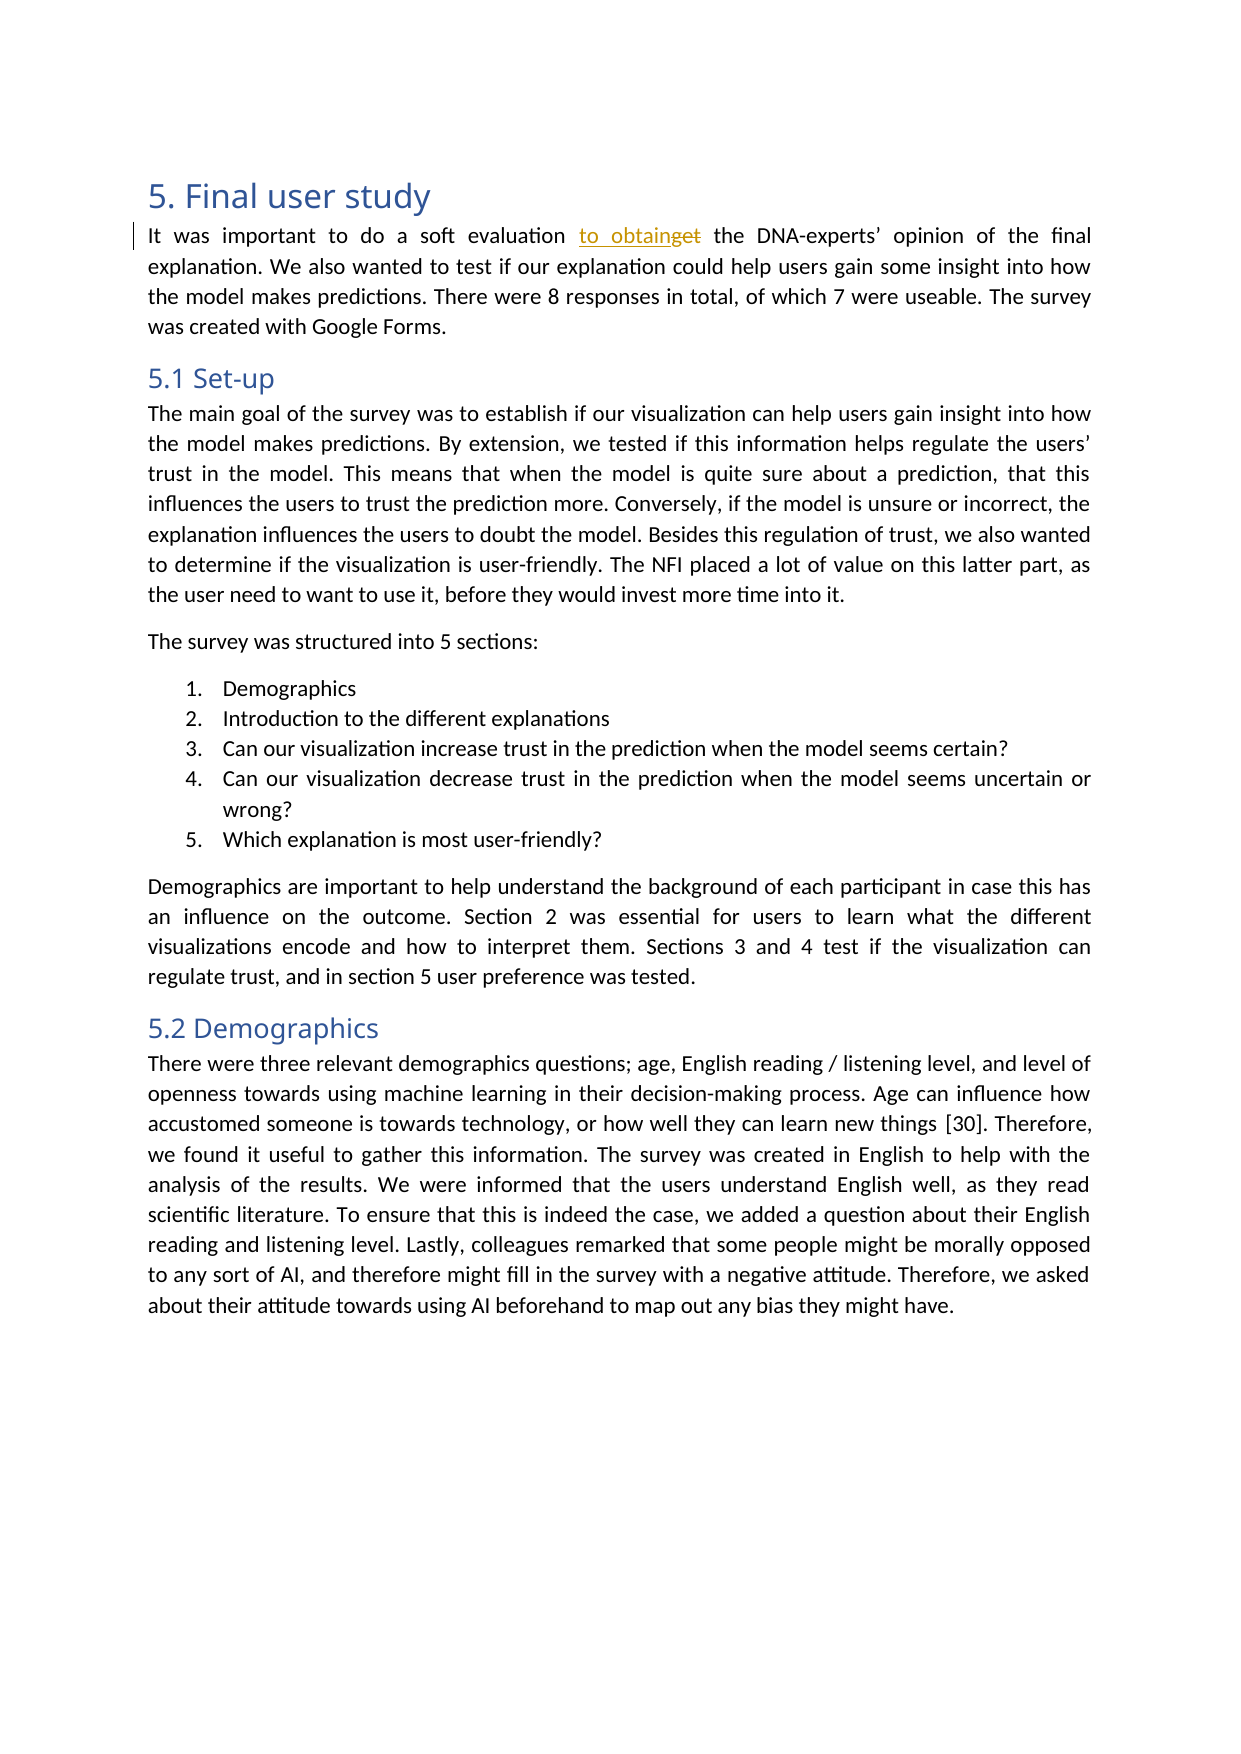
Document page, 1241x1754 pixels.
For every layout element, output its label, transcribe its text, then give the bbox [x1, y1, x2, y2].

subtitle 5.1 Set-up [148, 359, 1093, 396]
list Can our visualization decrease trust in the prediction when the model seems uncertain or wrong? [185, 764, 1093, 823]
list Demographics [185, 674, 1093, 702]
subtitle 5.2 Demographics [148, 1009, 1093, 1046]
text The main goal of the survey was to establish if our visualization can help users gain insight into how the model makes predictions. By extension, we tested if this information helps regulate the users’ trust in the model. This means that when the model is quite sure about a prediction, that this influences the users to trust the prediction more. Conversely, if the model is unsure or incorrect, the explanation influences the users to doubt the model. Besides this regulation of trust, we also wanted to determine if the visualization is user-friendly. The NFI placed a lot of value on this latter part, as the user need to want to use it, before they would invest more time into it. [148, 399, 1093, 608]
list Which explanation is most user-friendly? [185, 825, 1093, 853]
text The survey was structured into 5 sections: [148, 627, 1093, 655]
text There were three relevant demographics questions; age, English reading / listening level, and level of openness towards using machine learning in their decision-making process. Age can influence how accustomed someone is towards technology, or how well they can learn new things [30]. Therefore, we found it useful to gather this information. The survey was created in English to help with the analysis of the results. We were informed that the users understand English well, as they read scientific literature. To ensure that this is indeed the case, we added a question about their English reading and listening level. Lastly, colleagues remarked that some people might be morally opposed to any sort of AI, and therefore might fill in the survey with a negative attitude. Therefore, we asked about their attitude towards using AI beforehand to map out any bias they might have. [148, 1049, 1093, 1319]
subtitle 5. Final user study [148, 173, 1093, 218]
list Introduction to the different explanations [185, 704, 1093, 732]
text Demographics are important to help understand the background of each participant in case this has an influence on the outcome. Section 2 was essential for users to learn what the different visualizations encode and how to interpret them. Sections 3 and 4 test if the visualization can regulate trust, and in section 5 user preference was tested. [148, 872, 1093, 990]
list Can our visualization increase trust in the prediction when the model seems certain? [185, 734, 1093, 762]
text It was important to do a soft evaluation the DNA-experts’ opinion of the final explanation. We also wanted to test if our explanation could help users gain some insight into how the model makes predictions. There were 8 responses in total, of which 7 were useable. The survey was created with Google Forms. [148, 222, 1093, 340]
